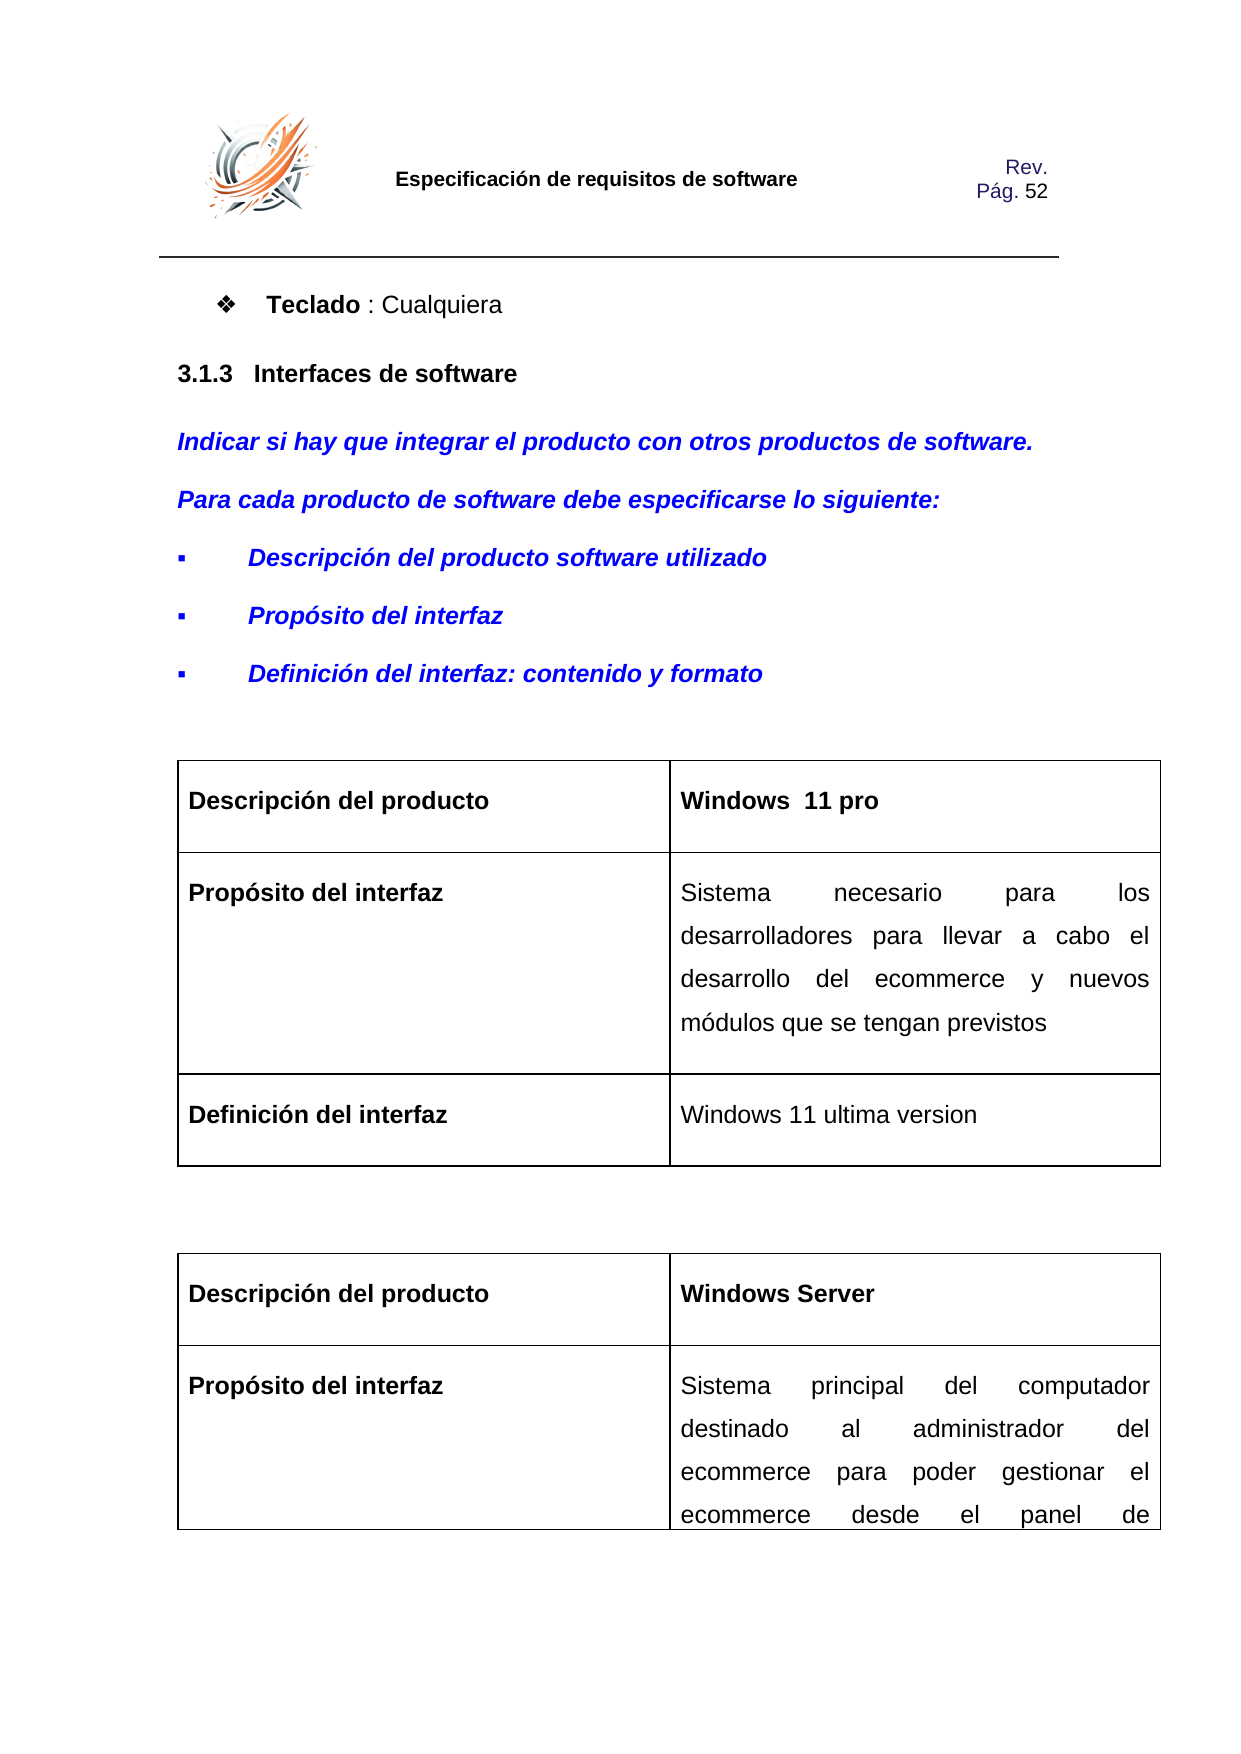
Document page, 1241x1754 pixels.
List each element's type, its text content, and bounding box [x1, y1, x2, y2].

picture [177, 87, 333, 245]
text ▪ Propósito del interfaz [177, 601, 1063, 629]
table_cell Windows 11 ultima version [671, 1075, 1160, 1165]
table_cell Sistema necesario para los desarrolladores para llevar a cabo el desarrollo del ecommerce y nuevos módulos que se tengan previstos [671, 853, 1160, 1073]
list Teclado : Cualquiera [215, 148, 1063, 319]
text ▪ Descripción del producto software utilizado [177, 543, 1063, 572]
text Indicar si hay que integrar el producto con otros productos de software. [177, 427, 1063, 456]
table_header Descripción del producto [179, 761, 669, 852]
table_cell Definición del interfaz [179, 1075, 669, 1165]
text 3.1.3 Interfaces de software [177, 359, 1063, 387]
table_cell Propósito del interfaz [179, 853, 669, 1073]
table_header Windows 11 pro [671, 761, 1160, 852]
text Para cada producto de software debe especificarse lo siguiente: [177, 485, 1063, 513]
text ▪ Definición del interfaz: contenido y formato [177, 659, 1063, 688]
